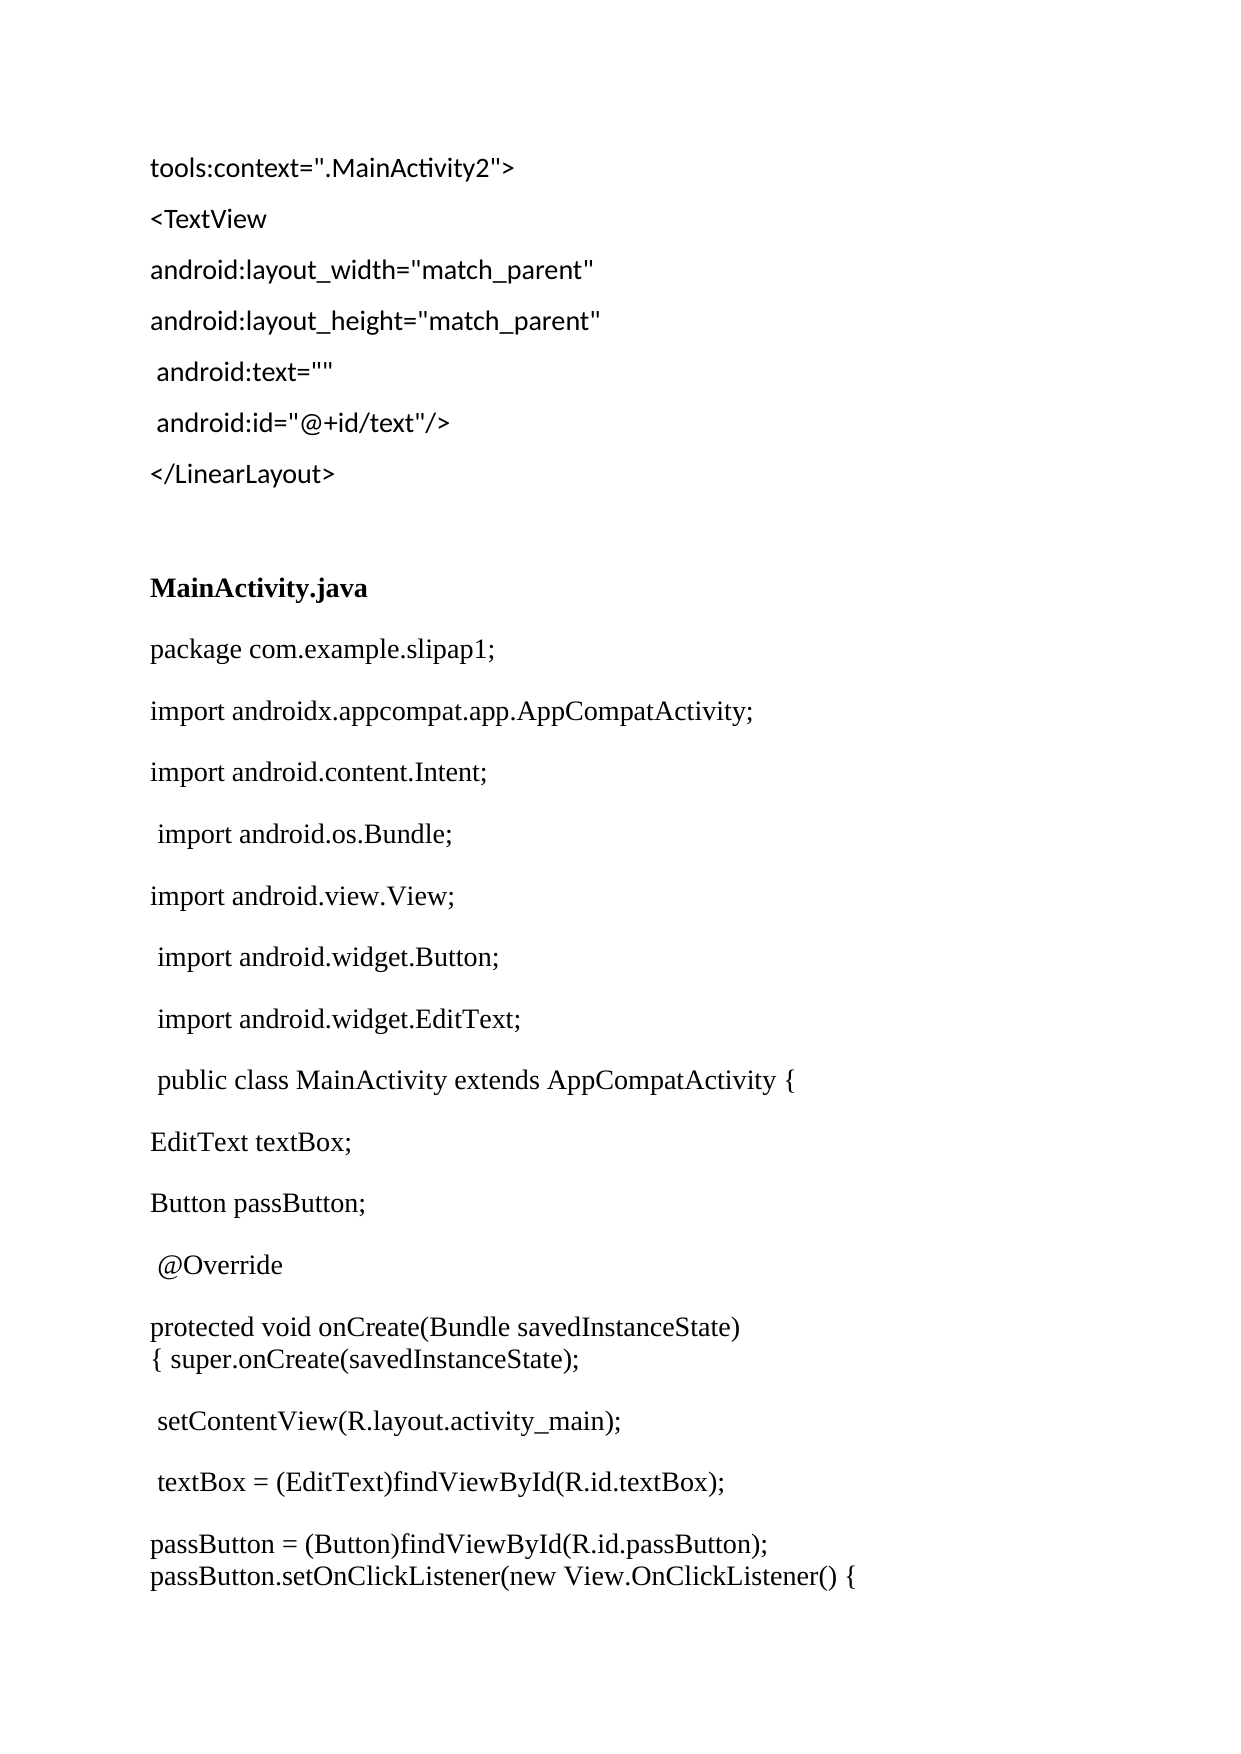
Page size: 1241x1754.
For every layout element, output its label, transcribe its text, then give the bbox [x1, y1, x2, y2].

text textBox = (EditText)findViewById(R.id.textBox); [150, 1465, 1090, 1497]
text </LinearLayout> [150, 456, 1090, 491]
text Button passButton; [150, 1186, 1090, 1219]
text android:id="@+id/text"/> [150, 405, 1090, 439]
text android:text="" [150, 354, 1090, 388]
text MainActivity.java [150, 571, 1090, 603]
text import android.widget.EditText; [150, 1002, 1090, 1034]
text @Override [150, 1248, 1090, 1280]
text android:layout_height="match_parent" [150, 303, 1090, 337]
text import android.content.Intent; [150, 756, 1090, 788]
text <TextView [150, 201, 1090, 235]
text passButton = (Button)findViewById(R.id.passButton); passButton.setOnClickListener(new View.OnClickListener() { [150, 1527, 1090, 1591]
text setContentView(R.layout.activity_main); [150, 1403, 1090, 1436]
text import android.view.View; [150, 879, 1090, 911]
text import android.os.Bundle; [150, 817, 1090, 849]
text public class MainActivity extends AppCompatActivity { [150, 1063, 1090, 1096]
text protected void onCreate(Bundle savedInstanceState) { super.onCreate(savedInstanceState); [150, 1309, 1090, 1374]
text package com.example.slipap1; [150, 632, 1090, 665]
text android:layout_width="match_parent" [150, 252, 1090, 286]
text tools:context=".MainActivity2"> [150, 150, 1090, 184]
text EditText textBox; [150, 1125, 1090, 1157]
text import android.widget.Button; [150, 940, 1090, 973]
text import androidx.appcompat.app.AppCompatActivity; [150, 694, 1090, 726]
